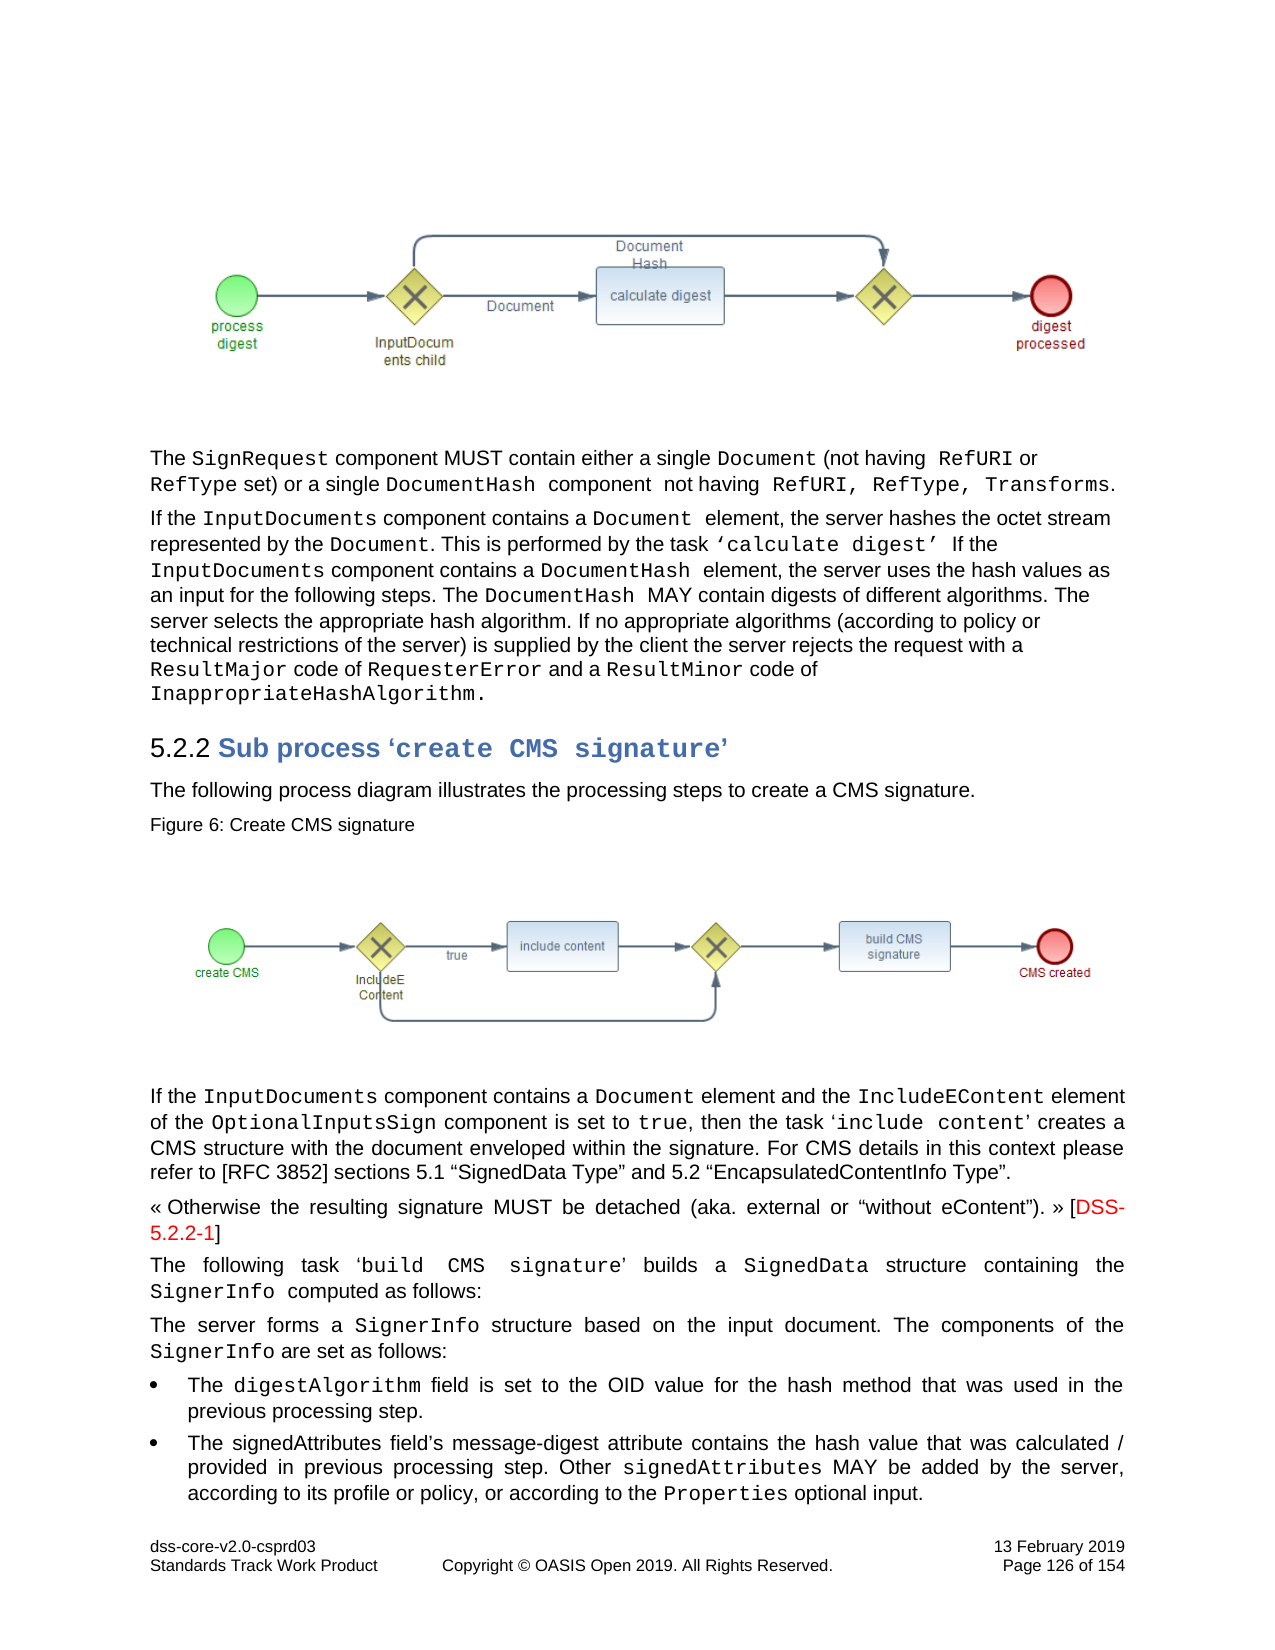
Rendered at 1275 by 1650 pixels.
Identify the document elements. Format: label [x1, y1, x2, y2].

picture [150, 848, 1125, 1076]
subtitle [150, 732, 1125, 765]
picture [150, 150, 1125, 438]
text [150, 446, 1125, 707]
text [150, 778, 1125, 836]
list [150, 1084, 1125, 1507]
